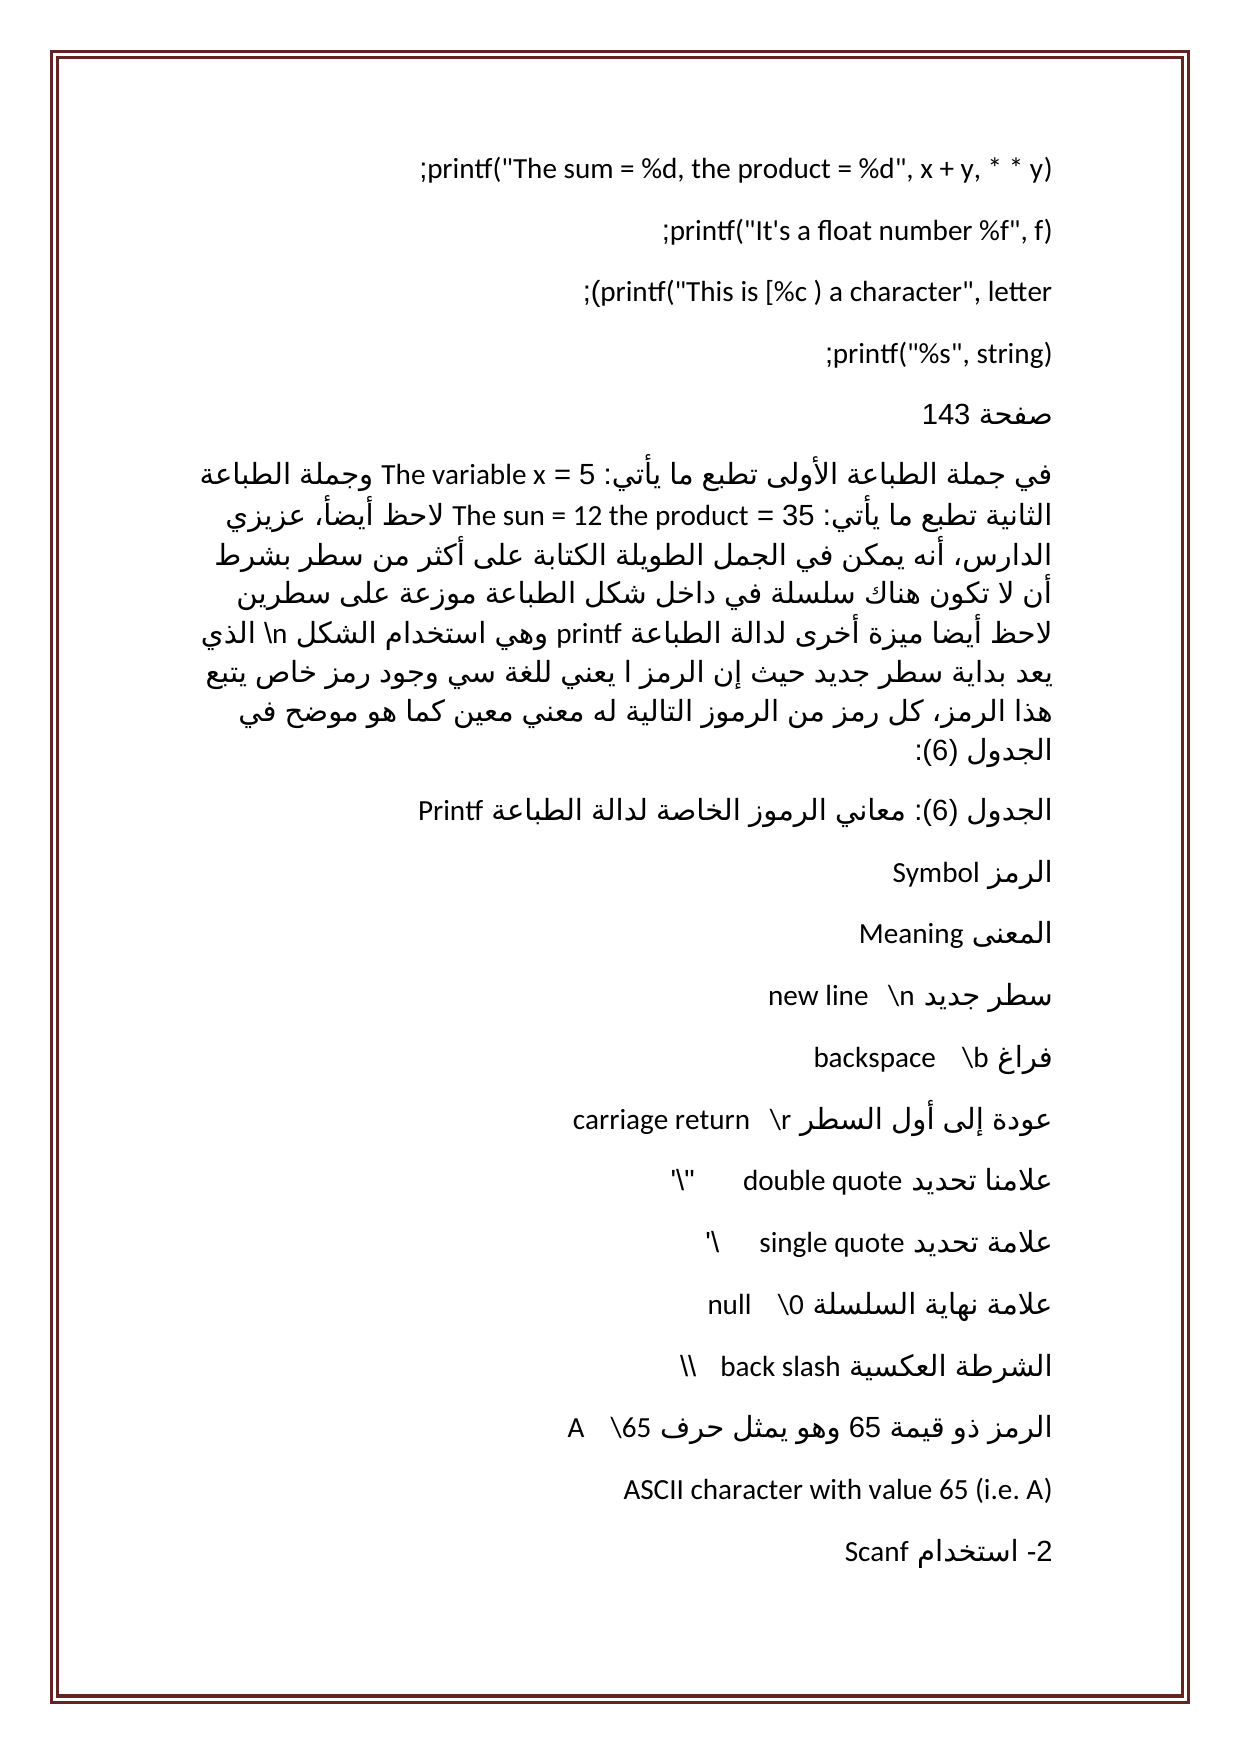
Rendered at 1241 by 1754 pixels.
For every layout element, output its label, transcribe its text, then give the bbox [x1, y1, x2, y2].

text صفحة 143 [187, 397, 1053, 431]
text ASCII character with value 65 (i.e. A) [187, 1471, 1053, 1507]
text علامة نهاية السلسلة null \0 [187, 1286, 1053, 1322]
text في جملة الطباعة الأولى تطبع ما يأتي: 5 = The variable x وجملة الطباعة الثانية تطبع ما يأتي: 35 = The sun = 12 the product لاحظ أيضأ، عزيزي الدارس، أنه يمكن في الجمل الطويلة الكتابة على أكثر من سطر بشرط أن لا تكون هناك سلسلة في داخل شكل الطباعة موزعة على سطرين لاحظ أيضا ميزة أخرى لدالة الطباعة printf وهي استخدام الشكل n\ الذي يعد بداية سطر جديد حيث إن الرمز ا يعني للغة سي وجود رمز خاص يتبع هذا الرمز، كل رمز من الرموز التالية له معني معين كما هو موضح في الجدول (6): [187, 456, 1053, 766]
text علامة تحديد single quote \' [187, 1224, 1053, 1260]
text المعنی Meaning [187, 915, 1053, 951]
text printf("%s", string); [187, 335, 1053, 371]
text عودة إلى أول السطر carriage return \r [187, 1101, 1053, 1136]
text فراغ backspace \b [187, 1039, 1053, 1074]
text سطر جدید new line \n [187, 977, 1053, 1013]
text 2- استخدام Scanf [187, 1533, 1053, 1569]
text printf("It's a float number %f", f); [187, 212, 1053, 247]
text الشرطة العكسية back slash \\ [187, 1348, 1053, 1383]
text الجدول (6): معاني الرموز الخاصة لدالة الطباعة Printf [187, 792, 1053, 827]
text الرمز Symbol [187, 854, 1053, 889]
text علامنا تحديد double quote "\' [187, 1162, 1053, 1198]
text الرمز ذو قيمة 65 وهو يمثل حرف A \65 [187, 1409, 1053, 1445]
text printf("This is [%c ) a character", letter); [187, 273, 1053, 309]
text printf("The sum = %d, the product = %d", x + y, * * y); [187, 150, 1053, 186]
